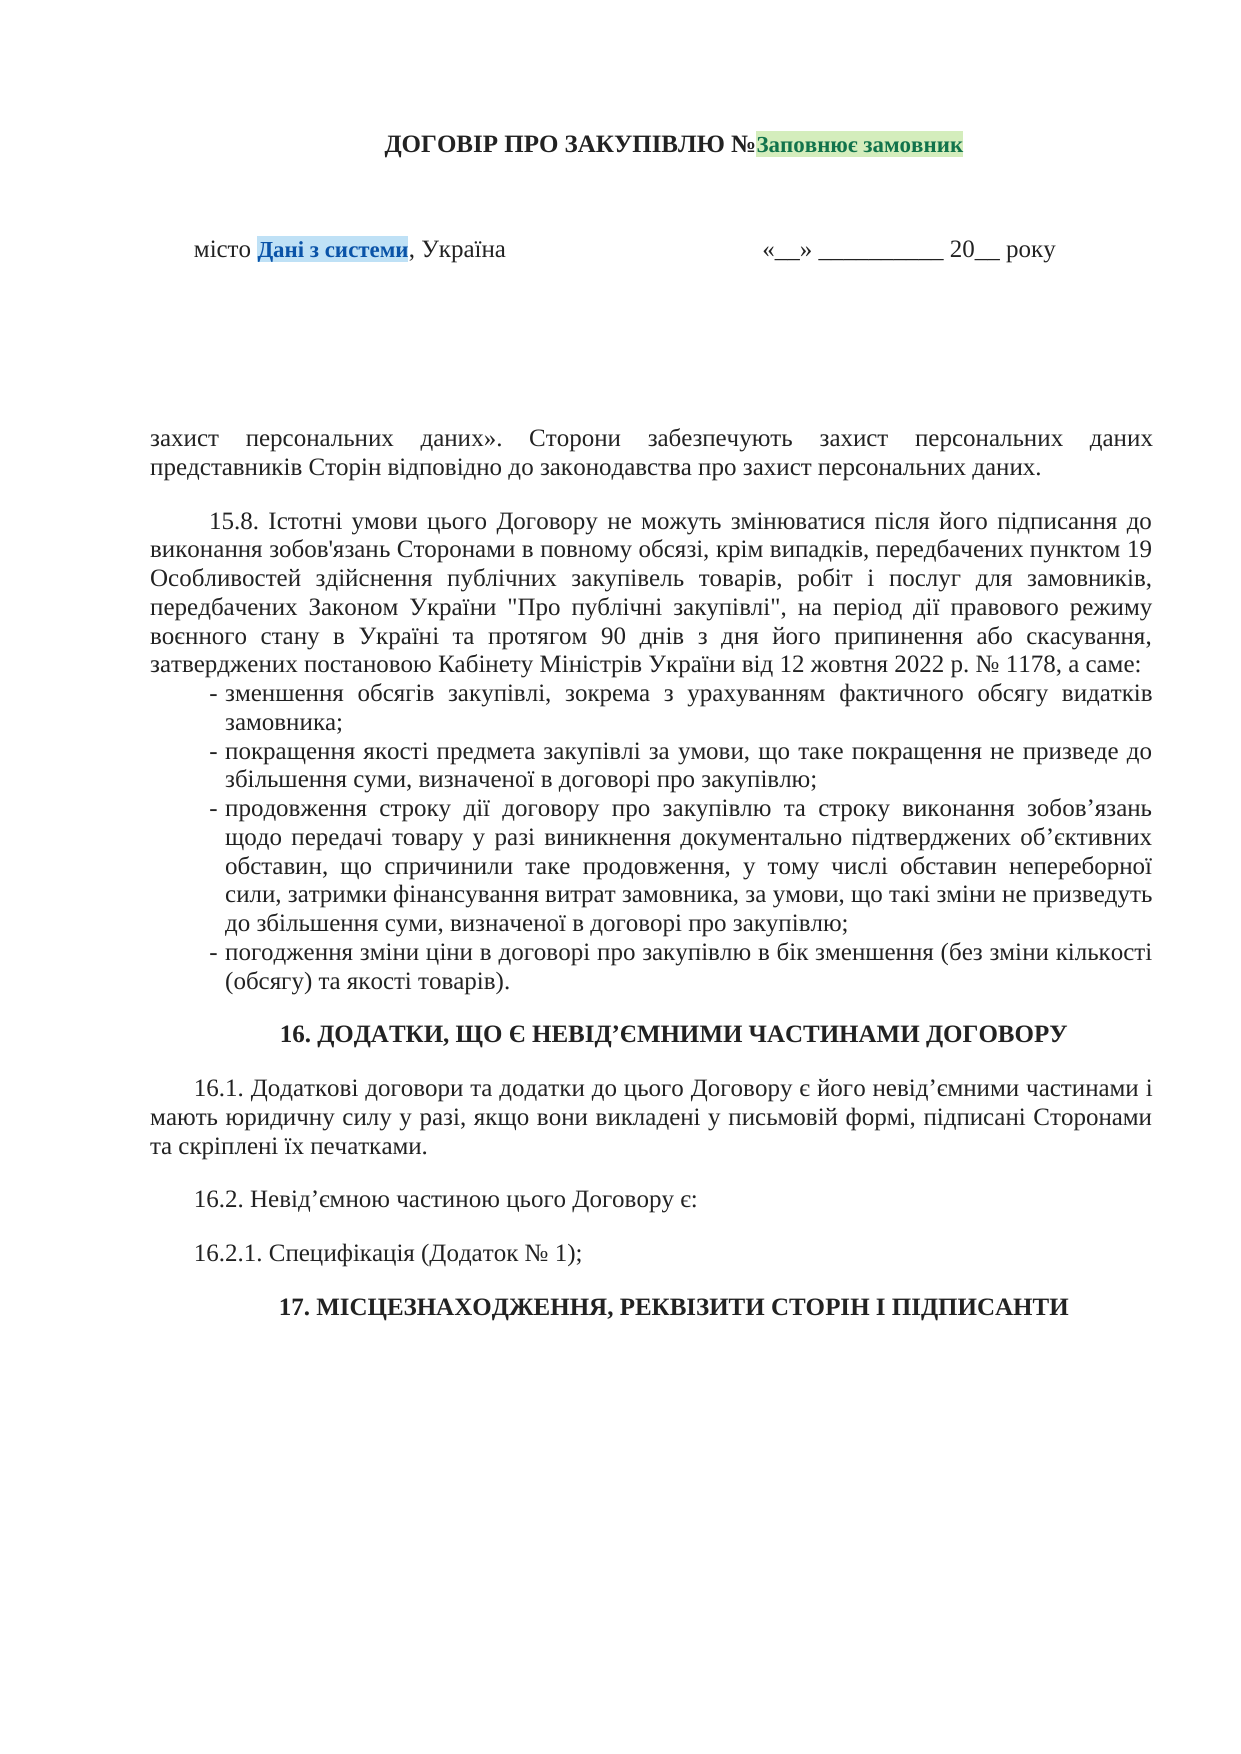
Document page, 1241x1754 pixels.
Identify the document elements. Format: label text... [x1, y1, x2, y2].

list погодження зміни ціни в договорі про закупівлю в бік зменшення (без зміни кількості (обсягу) та якості товарів). [209, 937, 1153, 994]
text 16.1. Додаткові договори та додатки до цього Договору є його невід’ємними частинами і мають юридичну силу у разі, якщо вони викладені у письмовій формі, підписані Сторонами та скріплені їх печатками. [150, 1073, 1153, 1159]
list зменшення обсягів закупівлі, зокрема з урахуванням фактичного обсягу видатків замовника; [209, 678, 1153, 736]
text 16.2. Невід’ємною частиною цього Договору є: [150, 1184, 1153, 1213]
text 16.2.1. Специфікація (Додаток № 1); [150, 1238, 1153, 1267]
text 15.8. Істотні умови цього Договору не можуть змінюватися після його підписання до виконання зобов'язань Сторонами в повному обсязі, крім випадків, передбачених пунктом 19 Особливостей здійснення публічних закупівель товарів, робіт і послуг для замовників, передбачених Законом України "Про публічні закупівлі", на період дії правового режиму воєнного стану в Україні та протягом 90 днів з дня його припинення або скасування, затверджених постановою Кабінету Міністрів України від 12 жовтня 2022 р. № 1178, а саме: [150, 506, 1153, 678]
text 17. МІСЦЕЗНАХОДЖЕННЯ, РЕКВІЗИТИ СТОРІН І ПІДПИСАНТИ [150, 1292, 1153, 1321]
list покращення якості предмета закупівлі за умови, що таке покращення не призведе до збільшення суми, визначеної в договорі про закупівлю; [209, 736, 1153, 793]
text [150, 423, 1153, 481]
text 16. ДОДАТКИ, ЩО Є НЕВІД’ЄМНИМИ ЧАСТИНАМИ ДОГОВОРУ [150, 1019, 1153, 1048]
list продовження строку дії договору про закупівлю та строку виконання зобов’язань щодо передачі товару у разі виникнення документально підтверджених об’єктивних обставин, що спричинили таке продовження, у тому числі обставин непереборної сили, затримки фінансування витрат замовника, за умови, що такі зміни не призведуть до збільшення суми, визначеної в договорі про закупівлю; [209, 793, 1153, 937]
